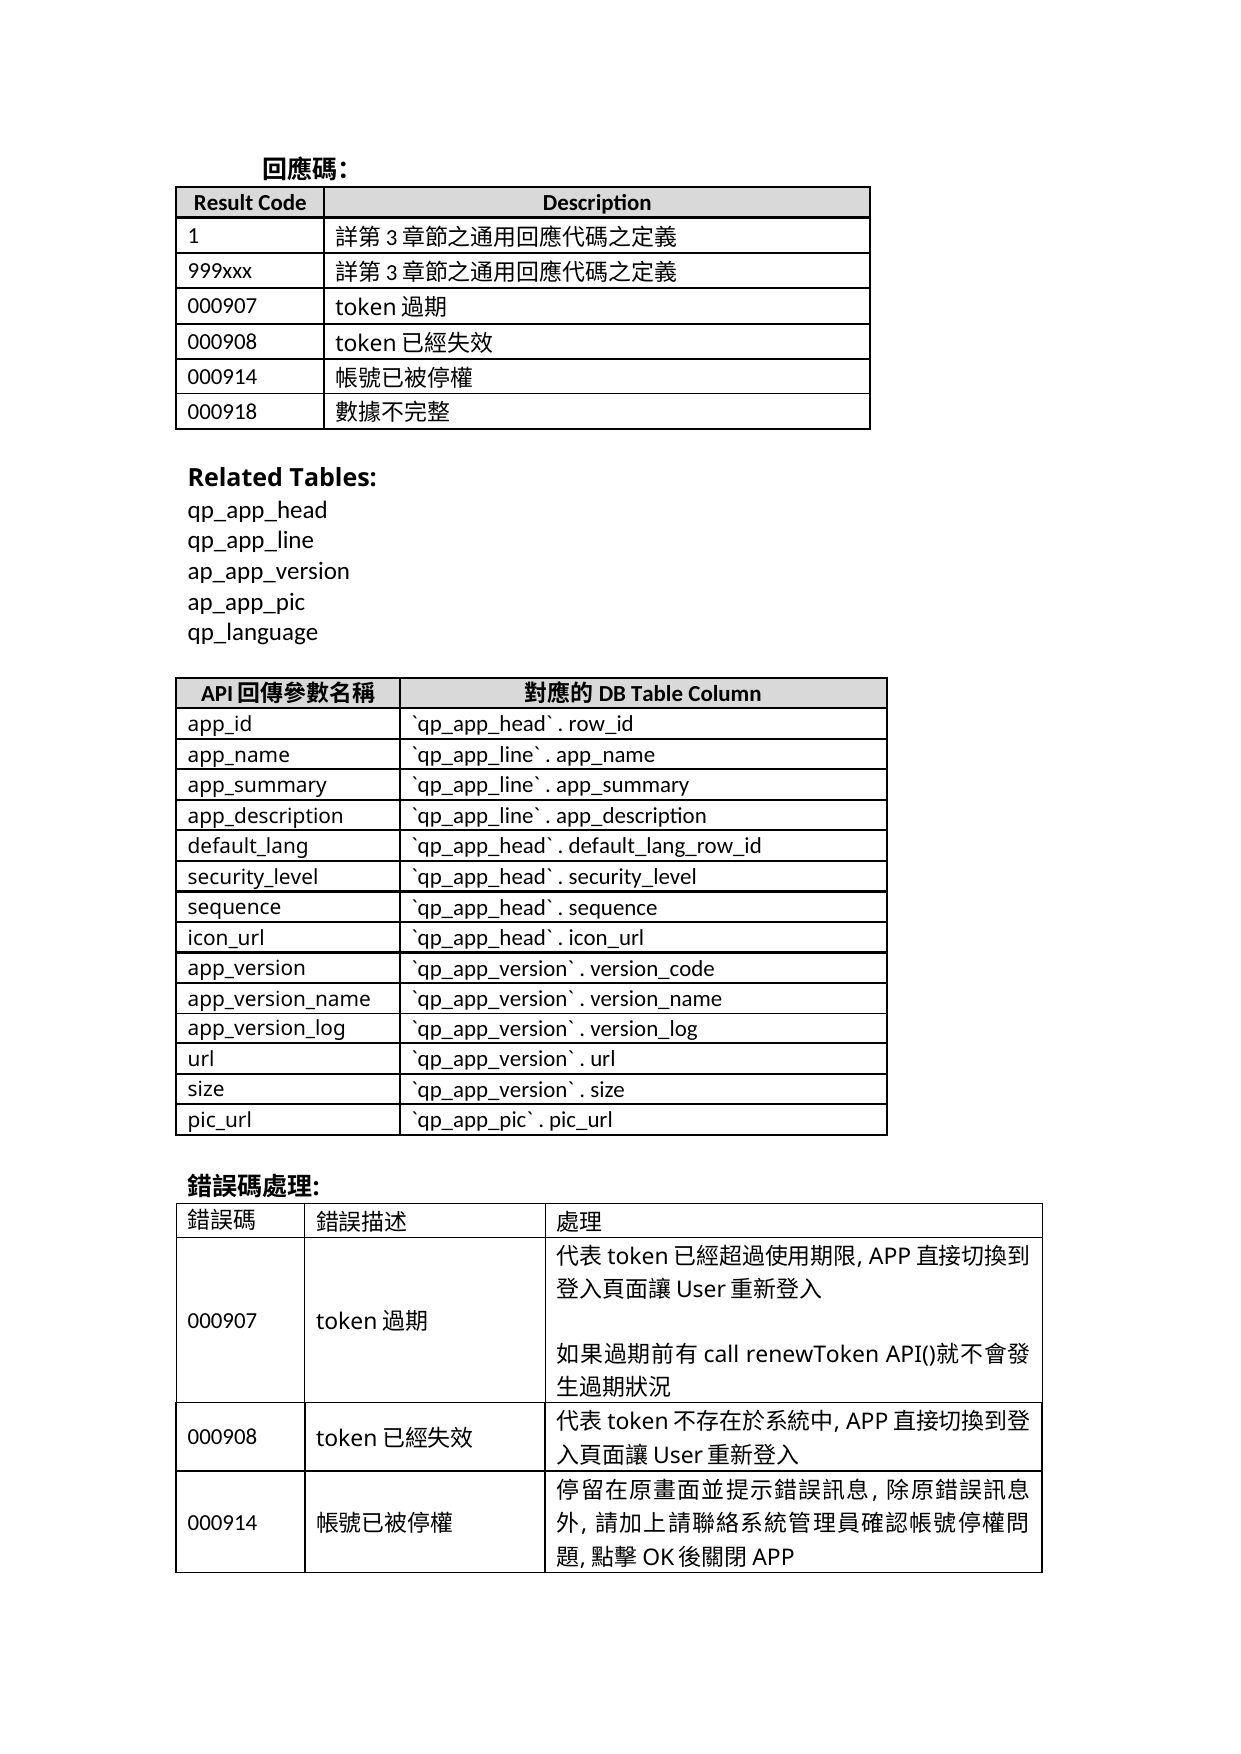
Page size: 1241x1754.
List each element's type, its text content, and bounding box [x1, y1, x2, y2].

text qp_language [187, 616, 1053, 647]
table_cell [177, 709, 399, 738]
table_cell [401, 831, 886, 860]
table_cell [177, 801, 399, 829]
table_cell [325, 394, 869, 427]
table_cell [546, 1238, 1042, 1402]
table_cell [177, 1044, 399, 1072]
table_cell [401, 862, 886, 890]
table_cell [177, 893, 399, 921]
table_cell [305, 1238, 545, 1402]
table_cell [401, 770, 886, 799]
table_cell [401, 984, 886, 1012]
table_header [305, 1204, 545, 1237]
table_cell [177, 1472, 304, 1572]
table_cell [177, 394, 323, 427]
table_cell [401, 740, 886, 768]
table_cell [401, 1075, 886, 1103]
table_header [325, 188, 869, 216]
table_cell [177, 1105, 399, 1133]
text Related Tables: [187, 460, 1053, 494]
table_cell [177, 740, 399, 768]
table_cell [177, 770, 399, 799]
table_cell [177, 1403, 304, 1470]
text ap_app_version [187, 555, 1053, 586]
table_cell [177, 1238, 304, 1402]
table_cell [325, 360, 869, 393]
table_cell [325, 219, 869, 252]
text qp_app_line [187, 524, 1053, 555]
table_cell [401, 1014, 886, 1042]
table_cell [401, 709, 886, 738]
text ap_app_pic [187, 586, 1053, 616]
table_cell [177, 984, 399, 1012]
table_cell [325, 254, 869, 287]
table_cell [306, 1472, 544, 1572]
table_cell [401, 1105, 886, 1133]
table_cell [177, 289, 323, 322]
list 回應碼： [187, 150, 1053, 186]
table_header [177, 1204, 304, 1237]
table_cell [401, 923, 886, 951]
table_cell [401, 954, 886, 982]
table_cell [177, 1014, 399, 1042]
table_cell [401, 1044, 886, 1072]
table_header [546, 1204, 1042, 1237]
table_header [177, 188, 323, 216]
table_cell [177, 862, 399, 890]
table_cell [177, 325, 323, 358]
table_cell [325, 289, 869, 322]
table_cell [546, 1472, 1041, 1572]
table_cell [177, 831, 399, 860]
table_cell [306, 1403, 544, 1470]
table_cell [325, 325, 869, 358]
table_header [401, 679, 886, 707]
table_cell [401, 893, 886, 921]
text 錯誤碼處理: [187, 1166, 1053, 1202]
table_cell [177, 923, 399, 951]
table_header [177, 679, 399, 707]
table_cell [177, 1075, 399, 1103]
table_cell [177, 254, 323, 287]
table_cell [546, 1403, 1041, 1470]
text qp_app_head [187, 494, 1053, 524]
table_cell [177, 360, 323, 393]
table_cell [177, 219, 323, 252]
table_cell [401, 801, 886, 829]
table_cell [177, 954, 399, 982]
